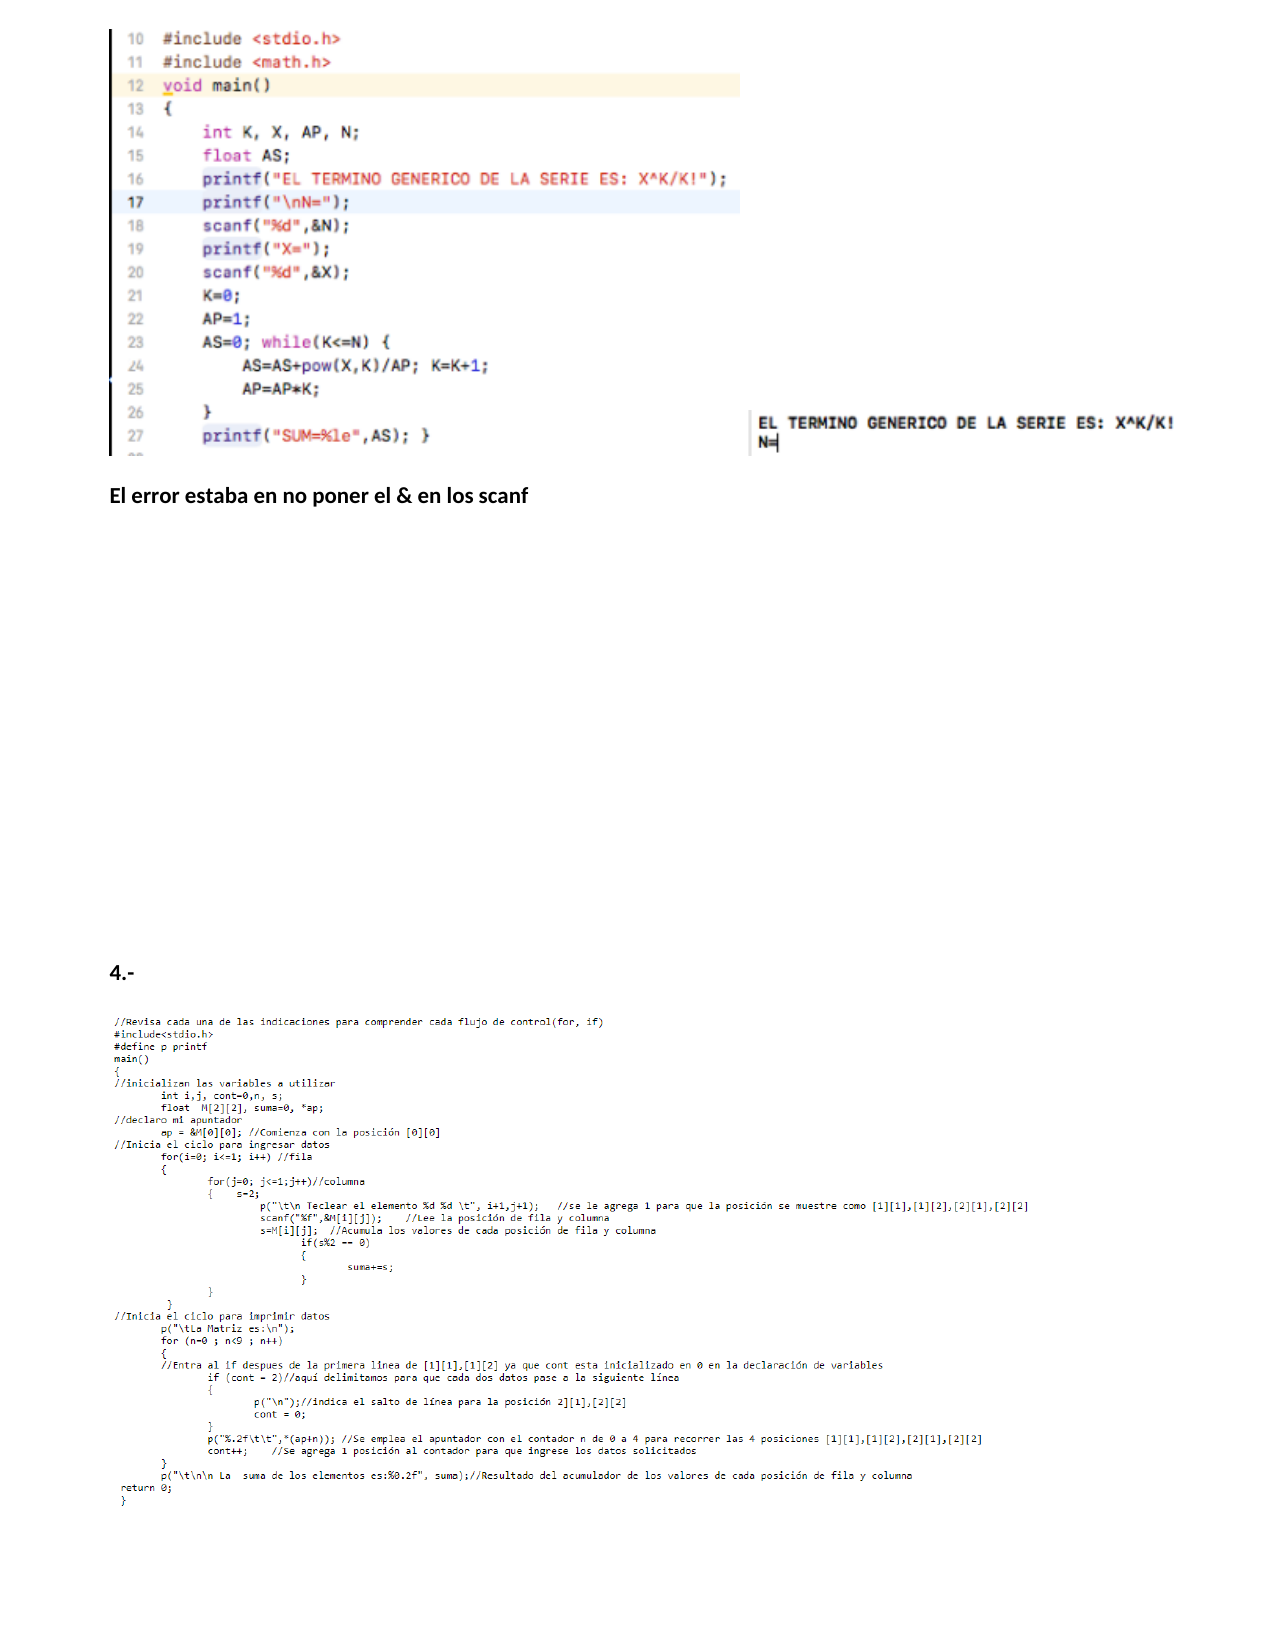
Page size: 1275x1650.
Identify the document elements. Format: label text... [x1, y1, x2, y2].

picture [109, 1011, 1030, 1511]
text 4.- [109, 958, 1202, 986]
picture [744, 410, 1174, 456]
text El error estaba en no poner el & en los scanf [109, 481, 1202, 509]
picture [109, 29, 740, 456]
